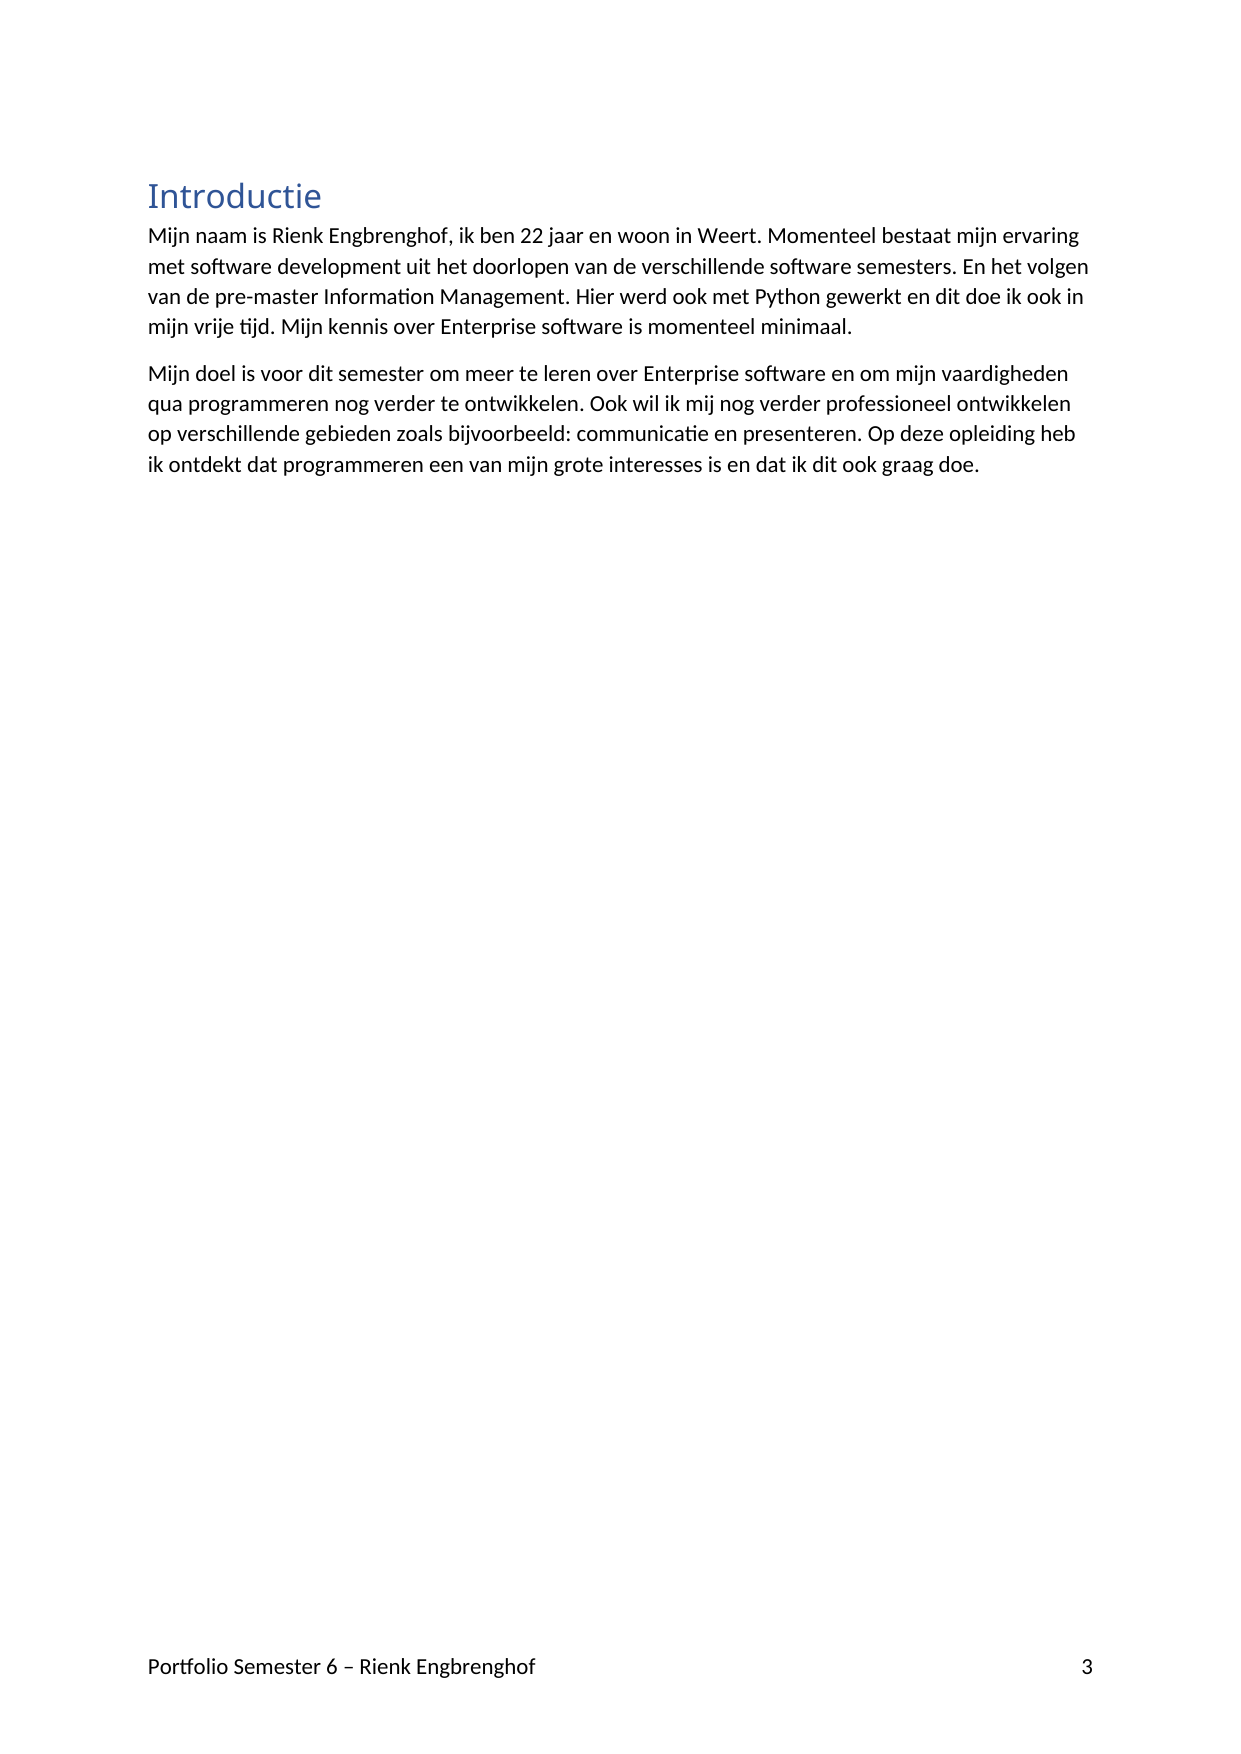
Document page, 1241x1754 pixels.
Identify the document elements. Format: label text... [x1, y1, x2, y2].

subtitle Introductie [148, 173, 1093, 218]
text Mijn naam is Rienk Engbrenghof, ik ben 22 jaar en woon in Weert. Momenteel bestaat mijn ervaring met software development uit het doorlopen van de verschillende software semesters. En het volgen van de pre-master Information Management. Hier werd ook met Python gewerkt en dit doe ik ook in mijn vrije tijd. Mijn kennis over Enterprise software is momenteel minimaal. [148, 222, 1093, 340]
text Mijn doel is voor dit semester om meer te leren over Enterprise software en om mijn vaardigheden qua programmeren nog verder te ontwikkelen. Ook wil ik mij nog verder professioneel ontwikkelen op verschillende gebieden zoals bijvoorbeeld: communicatie en presenteren. Op deze opleiding heb ik ontdekt dat programmeren een van mijn grote interesses is en dat ik dit ook graag doe. [148, 359, 1093, 478]
